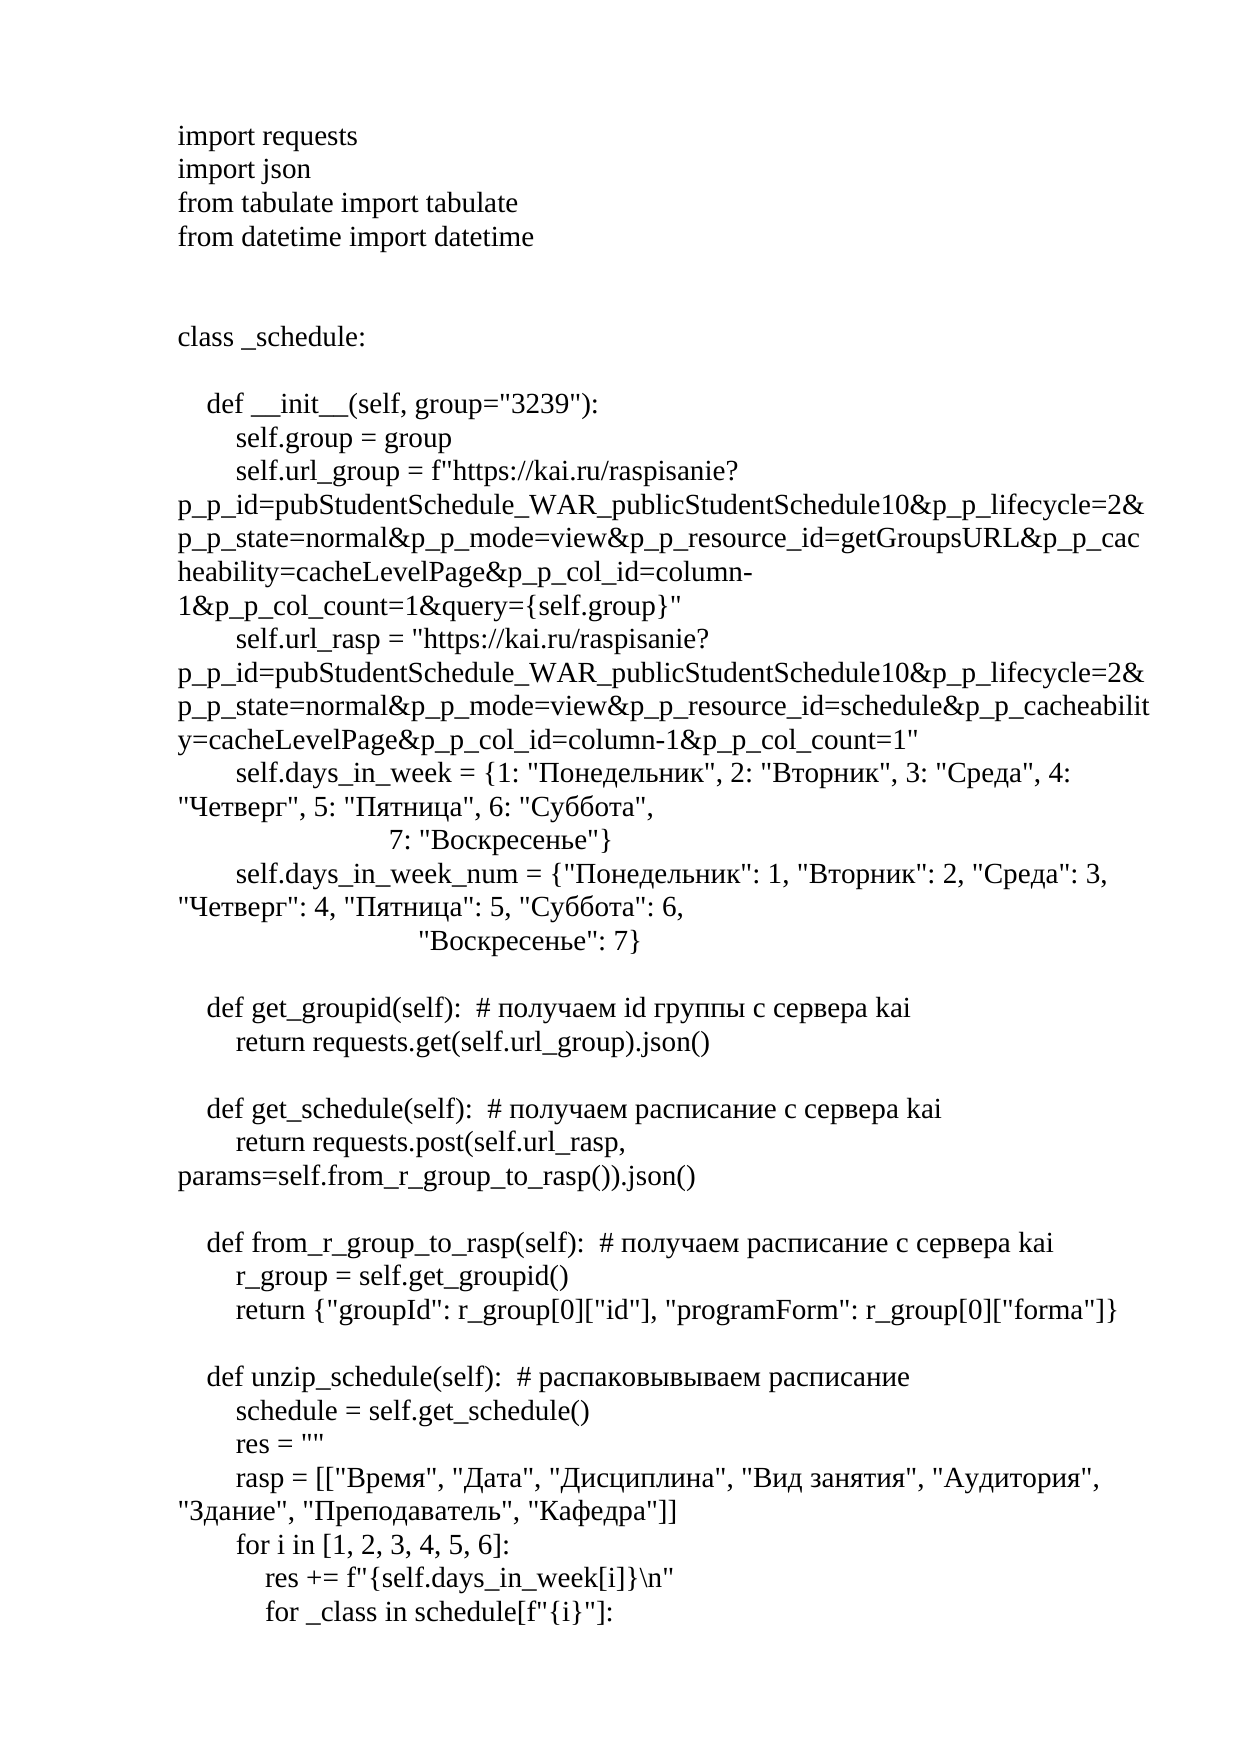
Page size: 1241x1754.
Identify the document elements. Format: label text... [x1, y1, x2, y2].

text def get_schedule(self): # получаем расписание с сервера kai [177, 1091, 1152, 1124]
text from tabulate import tabulate [177, 185, 1152, 219]
text from datetime import datetime [177, 219, 1152, 252]
text 7: "Воскресенье"} [177, 822, 1152, 856]
text res = "" [177, 1426, 1152, 1460]
text def unzip_schedule(self): # распаковывываем расписание [177, 1359, 1152, 1393]
text return requests.get(self.url_group).json() [177, 1024, 1152, 1057]
text "Воскресенье": 7} [177, 923, 1152, 957]
text self.days_in_week_num = {"Понедельник": 1, "Вторник": 2, "Среда": 3, "Четверг": 4, "Пятница": 5, "Суббота": 6, [177, 856, 1152, 923]
text for i in [1, 2, 3, 4, 5, 6]: [177, 1527, 1152, 1560]
text for _class in schedule[f"{i}"]: [177, 1594, 1152, 1627]
text rasp = [["Время", "Дата", "Дисциплина", "Вид занятия", "Аудитория", "Здание", "Преподаватель", "Кафедра"]] [177, 1460, 1152, 1527]
text return requests.post(self.url_rasp, params=self.from_r_group_to_rasp()).json() [177, 1124, 1152, 1191]
text schedule = self.get_schedule() [177, 1393, 1152, 1426]
text class _schedule: [177, 319, 1152, 353]
text def __init__(self, group="3239"): [177, 386, 1152, 420]
text return {"groupId": r_group[0]["id"], "programForm": r_group[0]["forma"]} [177, 1292, 1152, 1326]
text self.url_rasp = "https://kai.ru/raspisanie?p_p_id=pubStudentSchedule_WAR_publicStudentSchedule10&p_p_lifecycle=2&p_p_state=normal&p_p_mode=view&p_p_resource_id=schedule&p_p_cacheability=cacheLevelPage&p_p_col_id=column-1&p_p_col_count=1" [177, 621, 1152, 755]
text self.group = group [177, 420, 1152, 453]
text def get_groupid(self): # получаем id группы с сервера kai [177, 990, 1152, 1024]
text self.days_in_week = {1: "Понедельник", 2: "Вторник", 3: "Среда", 4: "Четверг", 5: "Пятница", 6: "Суббота", [177, 755, 1152, 822]
text r_group = self.get_groupid() [177, 1258, 1152, 1292]
text self.url_group = f"https://kai.ru/raspisanie?p_p_id=pubStudentSchedule_WAR_publicStudentSchedule10&p_p_lifecycle=2&p_p_state=normal&p_p_mode=view&p_p_resource_id=getGroupsURL&p_p_cacheability=cacheLevelPage&p_p_col_id=column-1&p_p_col_count=1&query={self.group}" [177, 453, 1152, 621]
text import requests [177, 118, 1152, 152]
text def from_r_group_to_rasp(self): # получаем расписание с сервера kai [177, 1225, 1152, 1258]
text import json [177, 152, 1152, 185]
text res += f"{self.days_in_week[i]}\n" [177, 1560, 1152, 1594]
